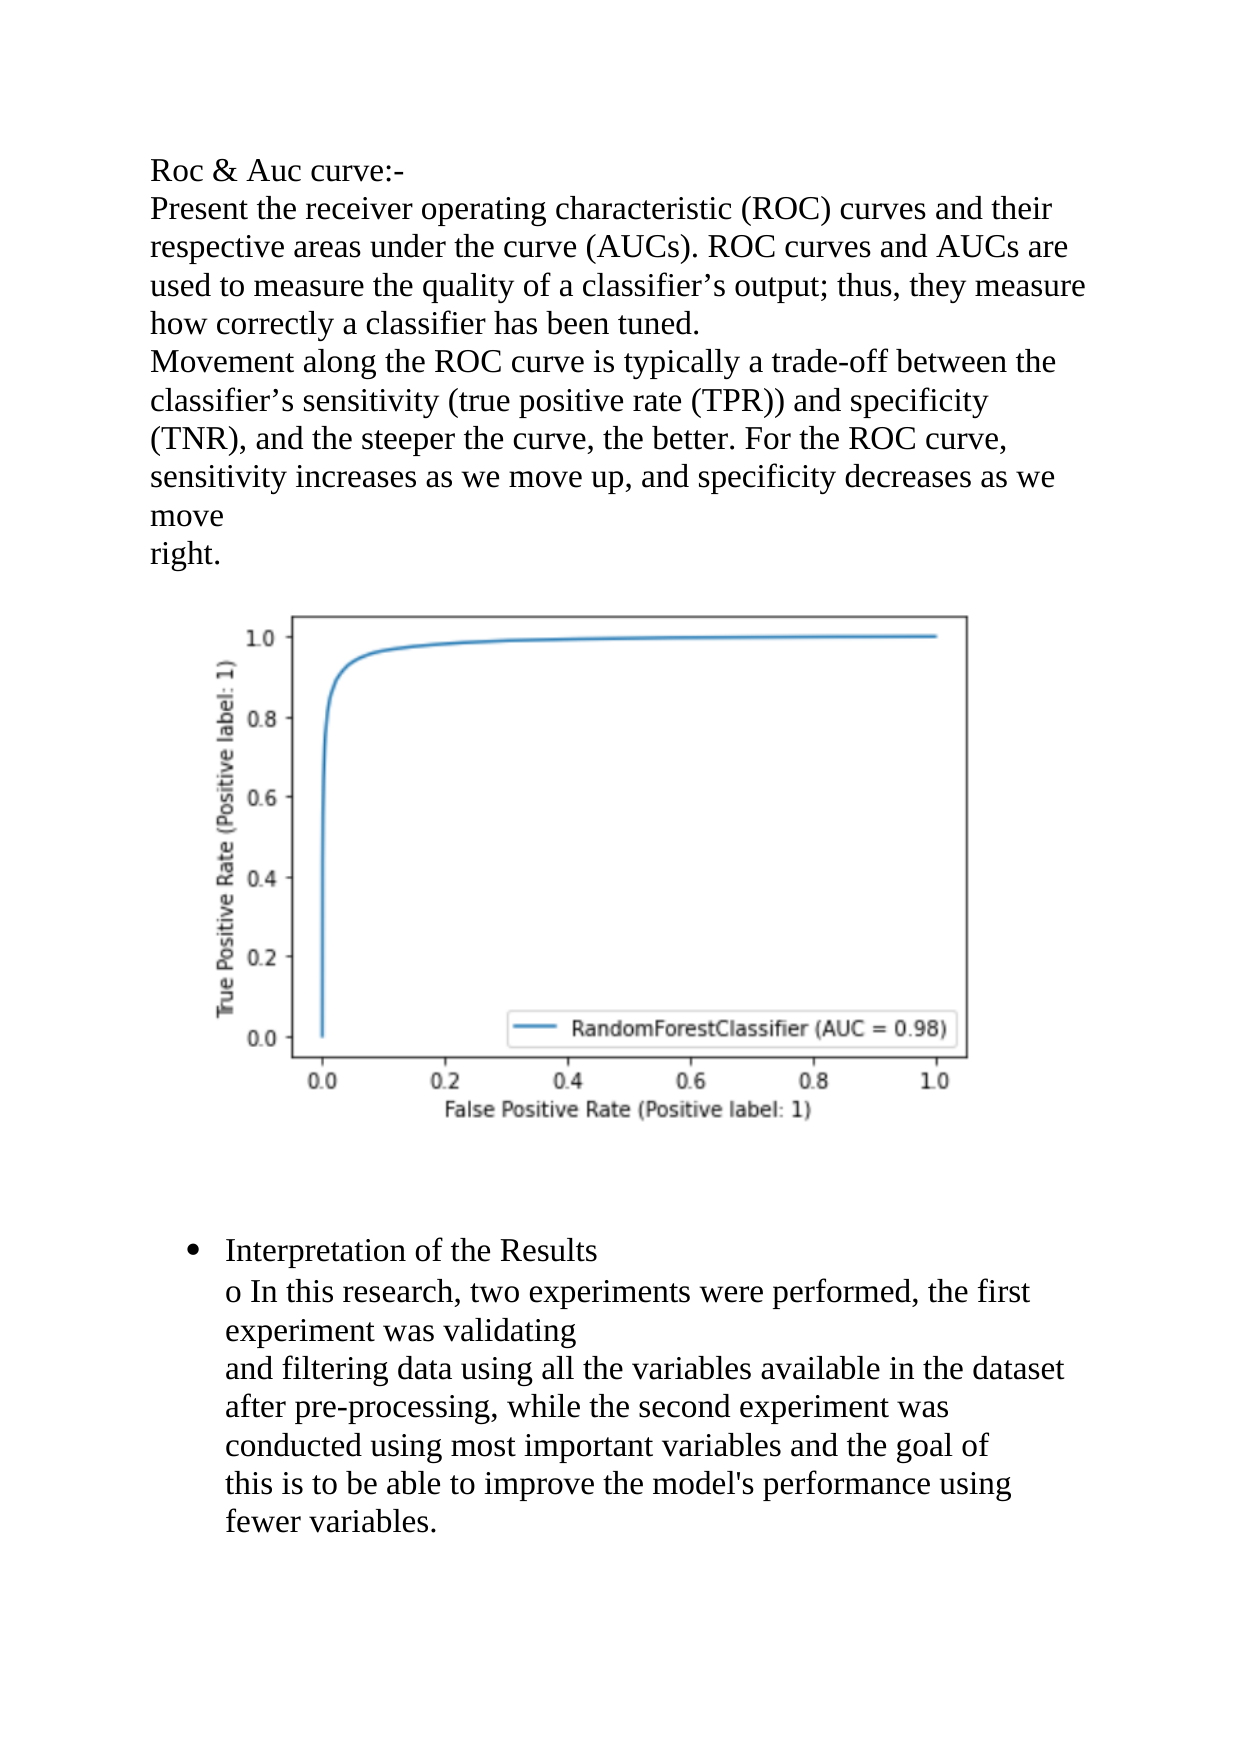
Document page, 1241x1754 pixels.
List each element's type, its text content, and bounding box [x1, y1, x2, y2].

picture [150, 610, 1091, 1154]
list o In this research, two experiments were performed, the first experiment was validating [225, 1272, 1090, 1348]
list this is to be able to improve the model's performance using fewer variables. [225, 1463, 1090, 1540]
text right. [150, 533, 1090, 572]
list Interpretation of the Results [187, 1230, 1090, 1268]
text Movement along the ROC curve is typically a trade-off between the classifier’s sensitivity (true positive rate (TPR)) and specificity (TNR), and the steeper the curve, the better. For the ROC curve, sensitivity increases as we move up, and specificity decreases as we move [150, 342, 1090, 533]
list and filtering data using all the variables available in the dataset after pre-processing, while the second experiment was conducted using most important variables and the goal of [225, 1348, 1090, 1463]
text Present the receiver operating characteristic (ROC) curves and their respective areas under the curve (AUCs). ROC curves and AUCs are used to measure the quality of a classifier’s output; thus, they measure how correctly a classifier has been tuned. [150, 188, 1090, 342]
text Roc & Auc curve:- [150, 150, 1090, 188]
